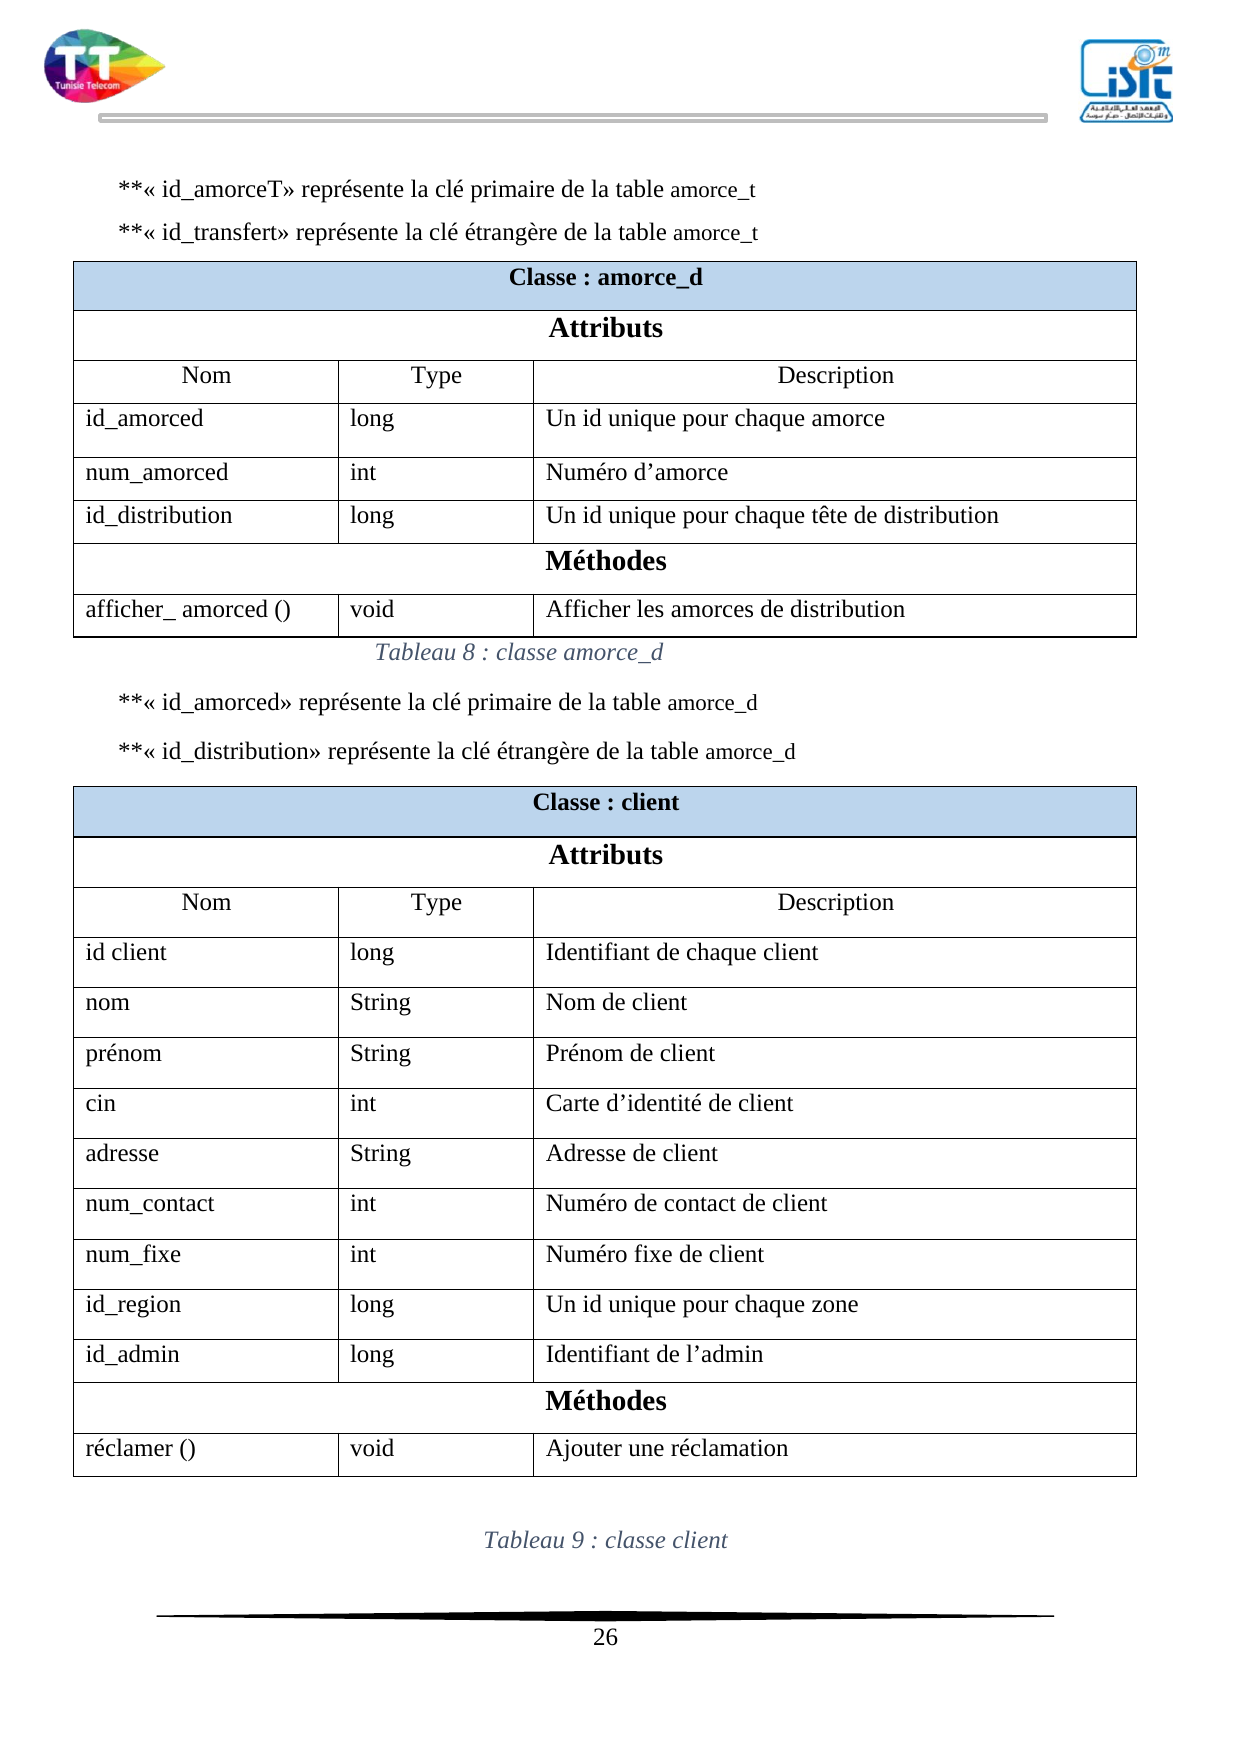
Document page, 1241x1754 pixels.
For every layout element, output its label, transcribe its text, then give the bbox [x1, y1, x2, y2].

table_cell Attributs [74, 311, 1136, 360]
table_cell prénom [74, 1038, 338, 1088]
table_cell long [339, 501, 533, 543]
table_header Classe : client [74, 787, 1136, 836]
table_cell Adresse de client [534, 1139, 1136, 1188]
picture [43, 28, 166, 103]
table_cell id_distribution [74, 501, 338, 543]
picture [1078, 39, 1173, 123]
table_cell Nom de client [534, 988, 1136, 1037]
table_cell num_amorced [74, 458, 338, 500]
table_cell Nom [74, 361, 338, 403]
table_cell long [339, 938, 533, 987]
text **« id_amorceT» représente la clé primaire de la table amorce_t [118, 174, 1228, 202]
table_cell int [339, 1240, 533, 1289]
table_cell num_contact [74, 1189, 338, 1238]
text **« id_distribution» représente la clé étrangère de la table amorce_d [118, 736, 1228, 765]
table_cell long [339, 404, 533, 457]
table_cell Méthodes [74, 1383, 1136, 1432]
table_cell id_amorced [74, 404, 338, 457]
table_cell Nom [74, 888, 338, 937]
table_cell Afficher les amorces de distribution [534, 595, 1136, 636]
table_cell int [339, 1089, 533, 1138]
table_cell Ajouter une réclamation [534, 1434, 1136, 1476]
table_cell num_fixe [74, 1240, 338, 1289]
table_cell String [339, 1038, 533, 1088]
table_cell Un id unique pour chaque amorce [534, 404, 1136, 457]
table_cell void [339, 1434, 533, 1476]
table_cell id_admin [74, 1340, 338, 1382]
table_cell cin [74, 1089, 338, 1138]
table_cell Carte d’identité de client [534, 1089, 1136, 1138]
table_cell réclamer () [74, 1434, 338, 1476]
table_cell long [339, 1290, 533, 1339]
table_cell Attributs [74, 838, 1136, 887]
text Tableau 8 : classe amorce_d [374, 637, 1228, 666]
table_cell id_region [74, 1290, 338, 1339]
table_cell Identifiant de l’admin [534, 1340, 1136, 1382]
table_cell nom [74, 988, 338, 1037]
table_cell adresse [74, 1139, 338, 1188]
table_cell Type [339, 888, 533, 937]
table_cell Numéro de contact de client [534, 1189, 1136, 1238]
text **« id_amorced» représente la clé primaire de la table amorce_d [118, 687, 1228, 715]
table_cell Un id unique pour chaque zone [534, 1290, 1136, 1339]
table_cell int [339, 1189, 533, 1238]
table_cell Description [534, 888, 1136, 937]
text **« id_transfert» représente la clé étrangère de la table amorce_t [118, 217, 1228, 246]
table_header Classe : amorce_d [74, 262, 1136, 310]
table_cell Description [534, 361, 1136, 403]
table_cell String [339, 1139, 533, 1188]
table_cell Un id unique pour chaque tête de distribution [534, 501, 1136, 543]
table_cell Prénom de client [534, 1038, 1136, 1088]
table_cell int [339, 458, 533, 500]
table_cell Numéro d’amorce [534, 458, 1136, 500]
table_cell Type [339, 361, 533, 403]
text Tableau 9 : classe client [360, 1526, 850, 1554]
table_cell Numéro fixe de client [534, 1240, 1136, 1289]
table_cell afficher_ amorced () [74, 595, 338, 636]
table_cell Méthodes [74, 544, 1136, 593]
table_cell id client [74, 938, 338, 987]
table_cell Identifiant de chaque client [534, 938, 1136, 987]
table_cell void [339, 595, 533, 636]
table_cell String [339, 988, 533, 1037]
table_cell long [339, 1340, 533, 1382]
